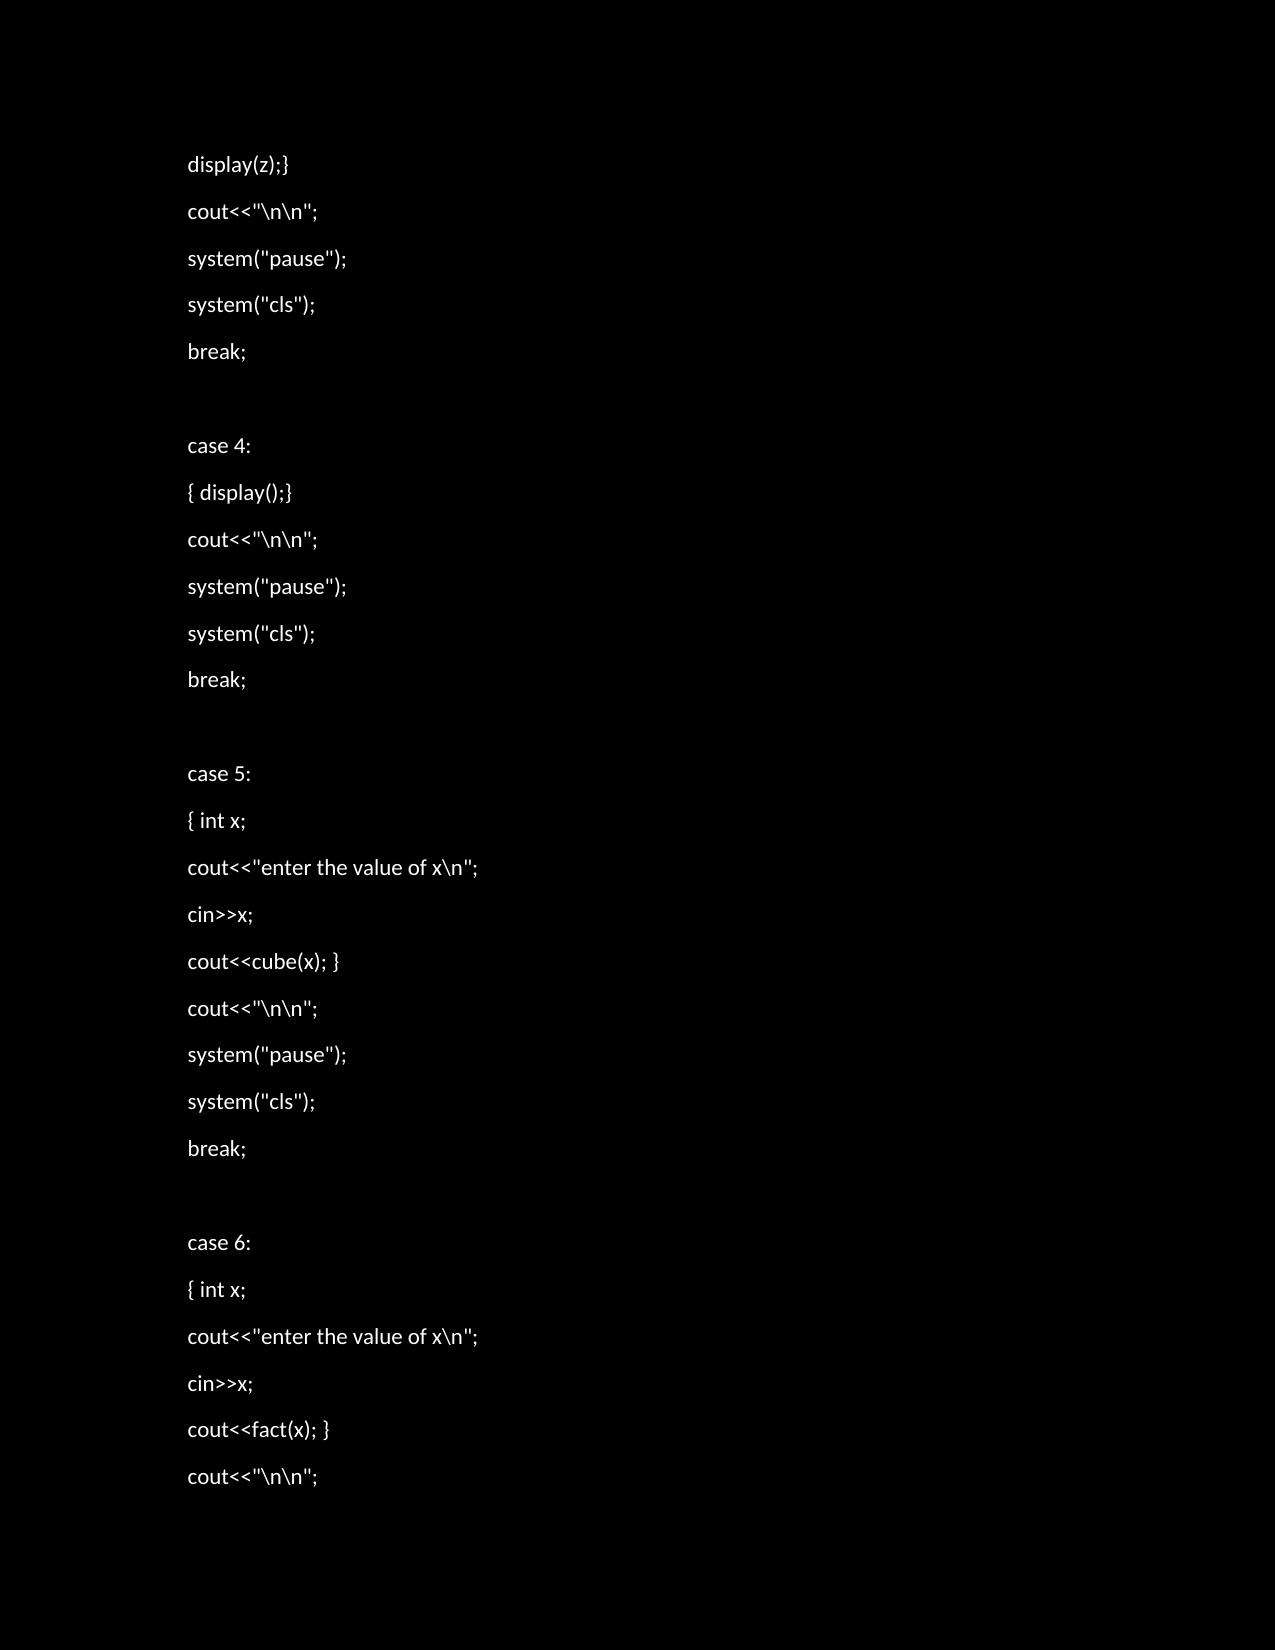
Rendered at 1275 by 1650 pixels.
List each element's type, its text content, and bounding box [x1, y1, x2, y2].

text system("pause"); [187, 1041, 1087, 1069]
text display(z);} [187, 150, 1087, 178]
text system("pause"); [187, 244, 1087, 272]
text cout<<"\n\n"; [187, 994, 1087, 1022]
text case 5: [187, 759, 1087, 787]
text system("cls"); [187, 1087, 1087, 1116]
text system("cls"); [187, 619, 1087, 647]
text { int x; [187, 1275, 1087, 1303]
text case 4: [187, 431, 1087, 459]
text cout<<"enter the value of x\n"; [187, 1322, 1087, 1350]
text cout<<cube(x); } [187, 947, 1087, 975]
text { int x; [187, 806, 1087, 834]
text cout<<"\n\n"; [187, 525, 1087, 553]
text cin>>x; [187, 900, 1087, 928]
text system("cls"); [187, 291, 1087, 319]
text { display();} [187, 478, 1087, 506]
text break; [187, 666, 1087, 694]
text break; [187, 1134, 1087, 1162]
text case 6: [187, 1228, 1087, 1256]
text cout<<fact(x); } [187, 1416, 1087, 1444]
text cin>>x; [187, 1369, 1087, 1397]
text break; [187, 337, 1087, 366]
text cout<<"enter the value of x\n"; [187, 853, 1087, 881]
text cout<<"\n\n"; [187, 197, 1087, 225]
text cout<<"\n\n"; [187, 1462, 1087, 1491]
text system("pause"); [187, 572, 1087, 600]
